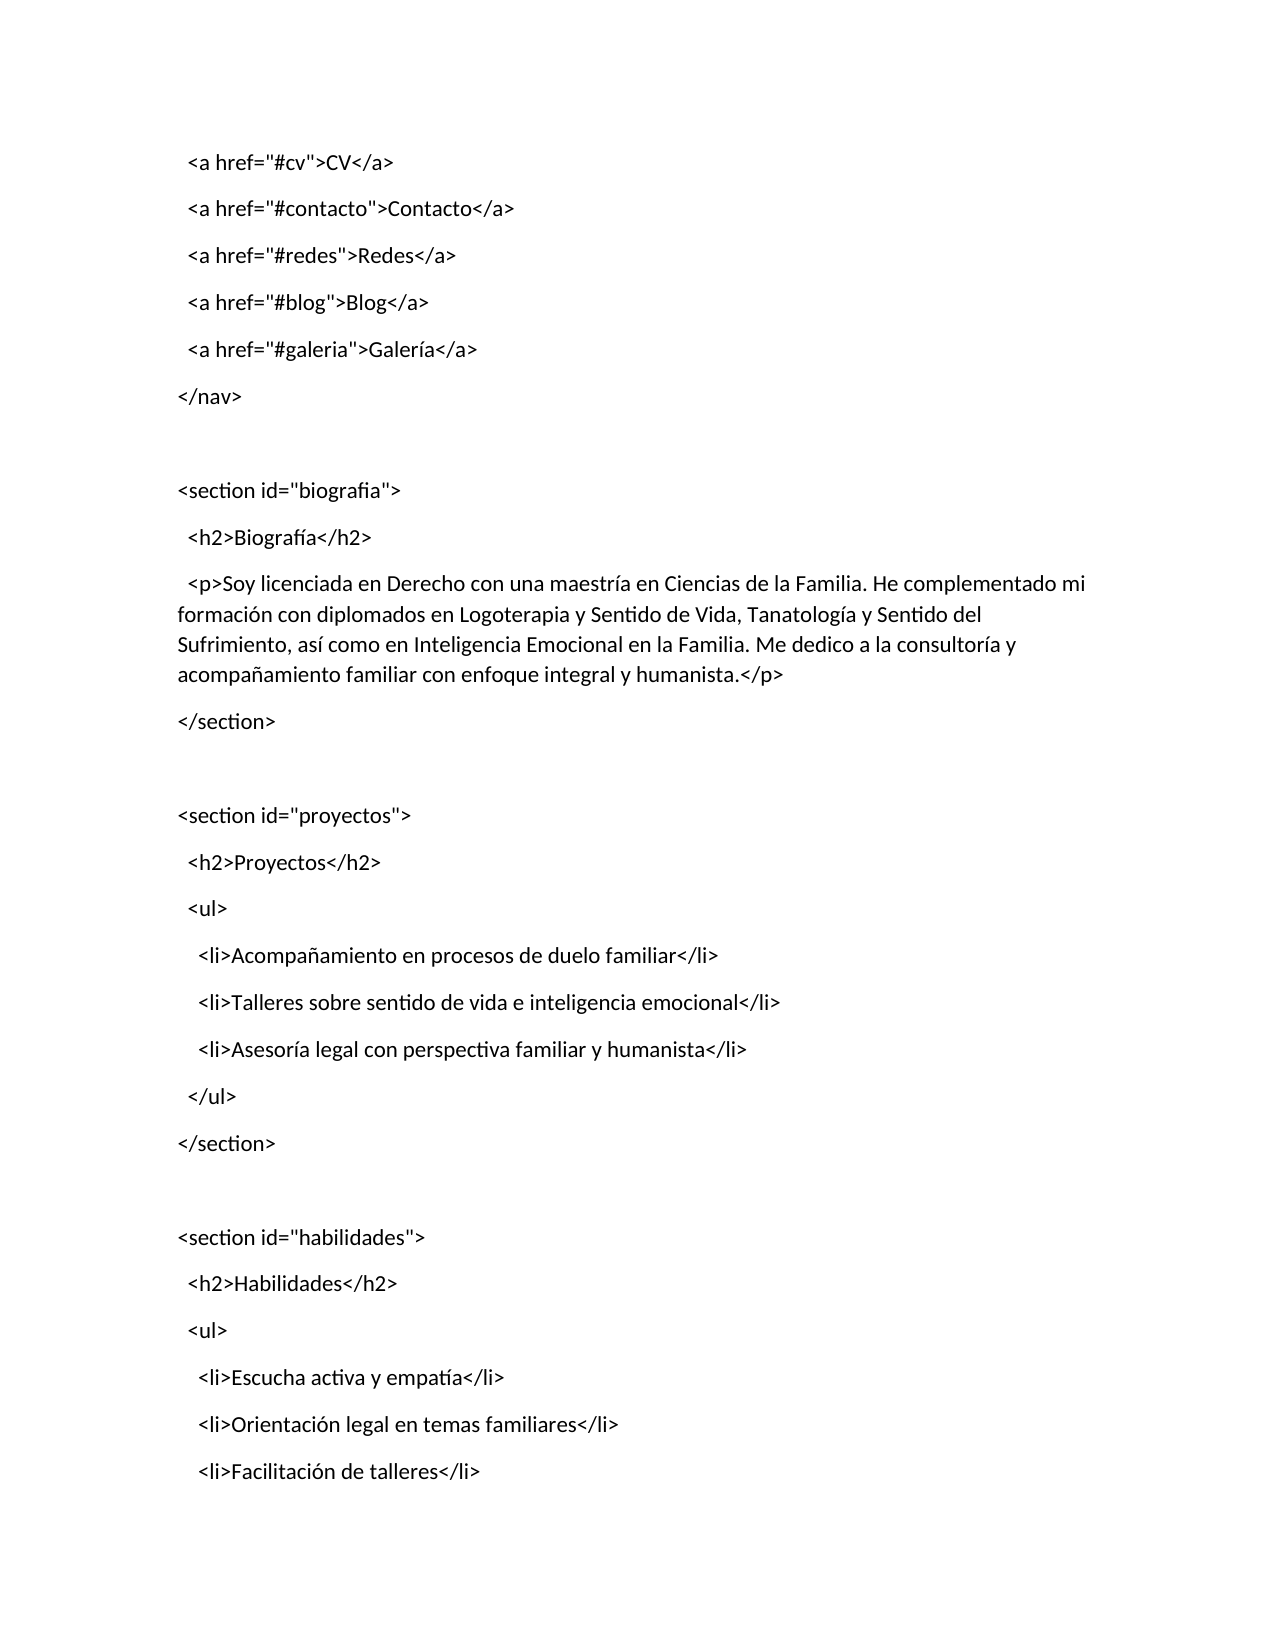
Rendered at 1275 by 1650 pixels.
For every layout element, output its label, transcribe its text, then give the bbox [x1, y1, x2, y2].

text <li>Acompañamiento en procesos de duelo familiar</li> [177, 941, 1098, 969]
text <ul> [177, 894, 1098, 922]
text <a href="#blog">Blog</a> [177, 288, 1098, 316]
text <section id="habilidades"> [177, 1223, 1098, 1251]
text <li>Escucha activa y empatía</li> [177, 1363, 1098, 1391]
text <a href="#contacto">Contacto</a> [177, 194, 1098, 222]
text <li>Facilitación de talleres</li> [177, 1457, 1098, 1485]
text <section id="proyectos"> [177, 801, 1098, 829]
text </section> [177, 1129, 1098, 1157]
text <h2>Proyectos</h2> [177, 848, 1098, 876]
text <ul> [177, 1316, 1098, 1344]
text </nav> [177, 382, 1098, 410]
text <li>Orientación legal en temas familiares</li> [177, 1410, 1098, 1438]
text <a href="#redes">Redes</a> [177, 241, 1098, 269]
text <li>Asesoría legal con perspectiva familiar y humanista</li> [177, 1035, 1098, 1063]
text <section id="biografia"> [177, 476, 1098, 504]
text <a href="#cv">CV</a> [177, 148, 1098, 176]
text <h2>Habilidades</h2> [177, 1269, 1098, 1297]
text <h2>Biografía</h2> [177, 523, 1098, 551]
text </section> [177, 707, 1098, 735]
text <li>Talleres sobre sentido de vida e inteligencia emocional</li> [177, 988, 1098, 1016]
text <p>Soy licenciada en Derecho con una maestría en Ciencias de la Familia. He complementado mi formación con diplomados en Logoterapia y Sentido de Vida, Tanatología y Sentido del Sufrimiento, así como en Inteligencia Emocional en la Familia. Me dedico a la consultoría y acompañamiento familiar con enfoque integral y humanista.</p> [177, 569, 1098, 688]
text <a href="#galeria">Galería</a> [177, 335, 1098, 363]
text </ul> [177, 1082, 1098, 1110]
